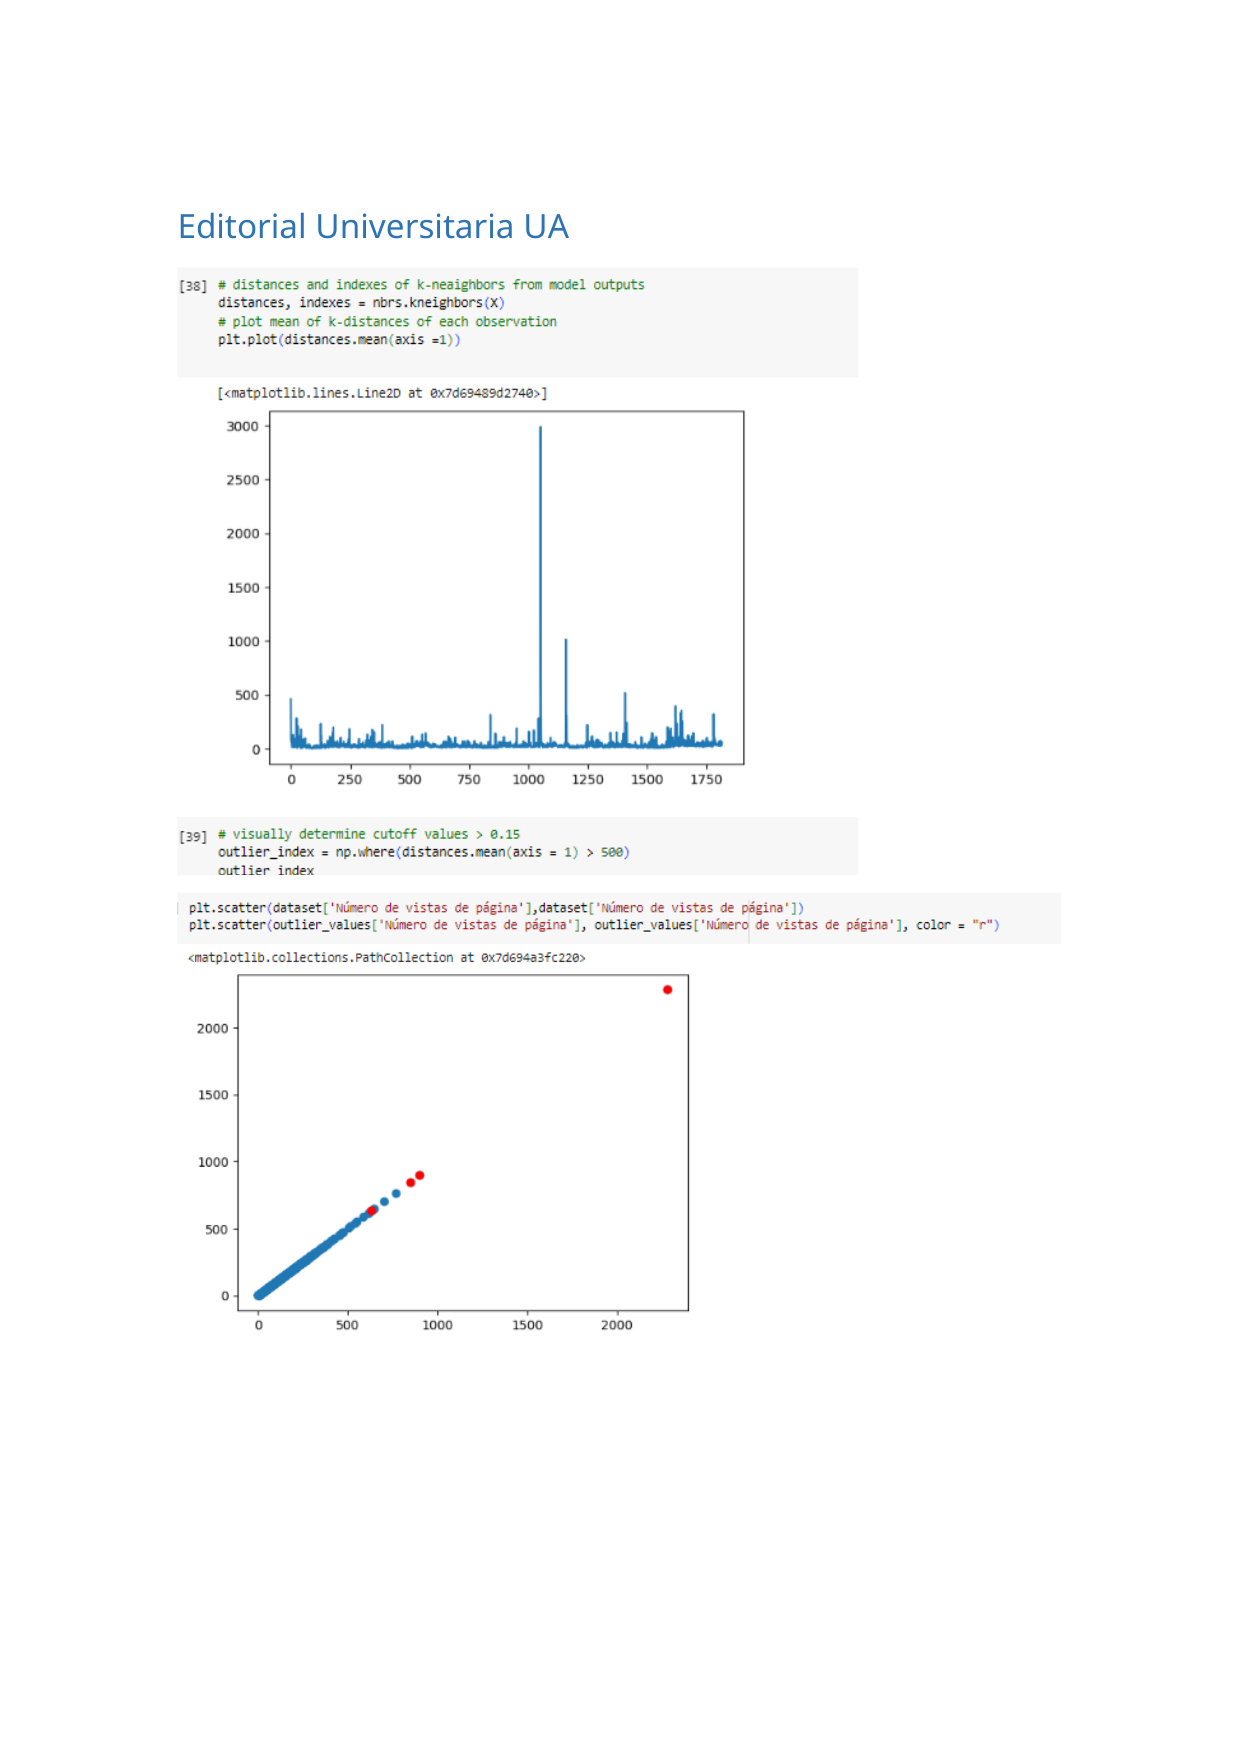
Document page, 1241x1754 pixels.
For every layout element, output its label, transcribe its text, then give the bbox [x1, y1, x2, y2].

picture [177, 251, 859, 875]
picture [177, 893, 1062, 1350]
subtitle Editorial Universitaria UA [177, 203, 1063, 248]
